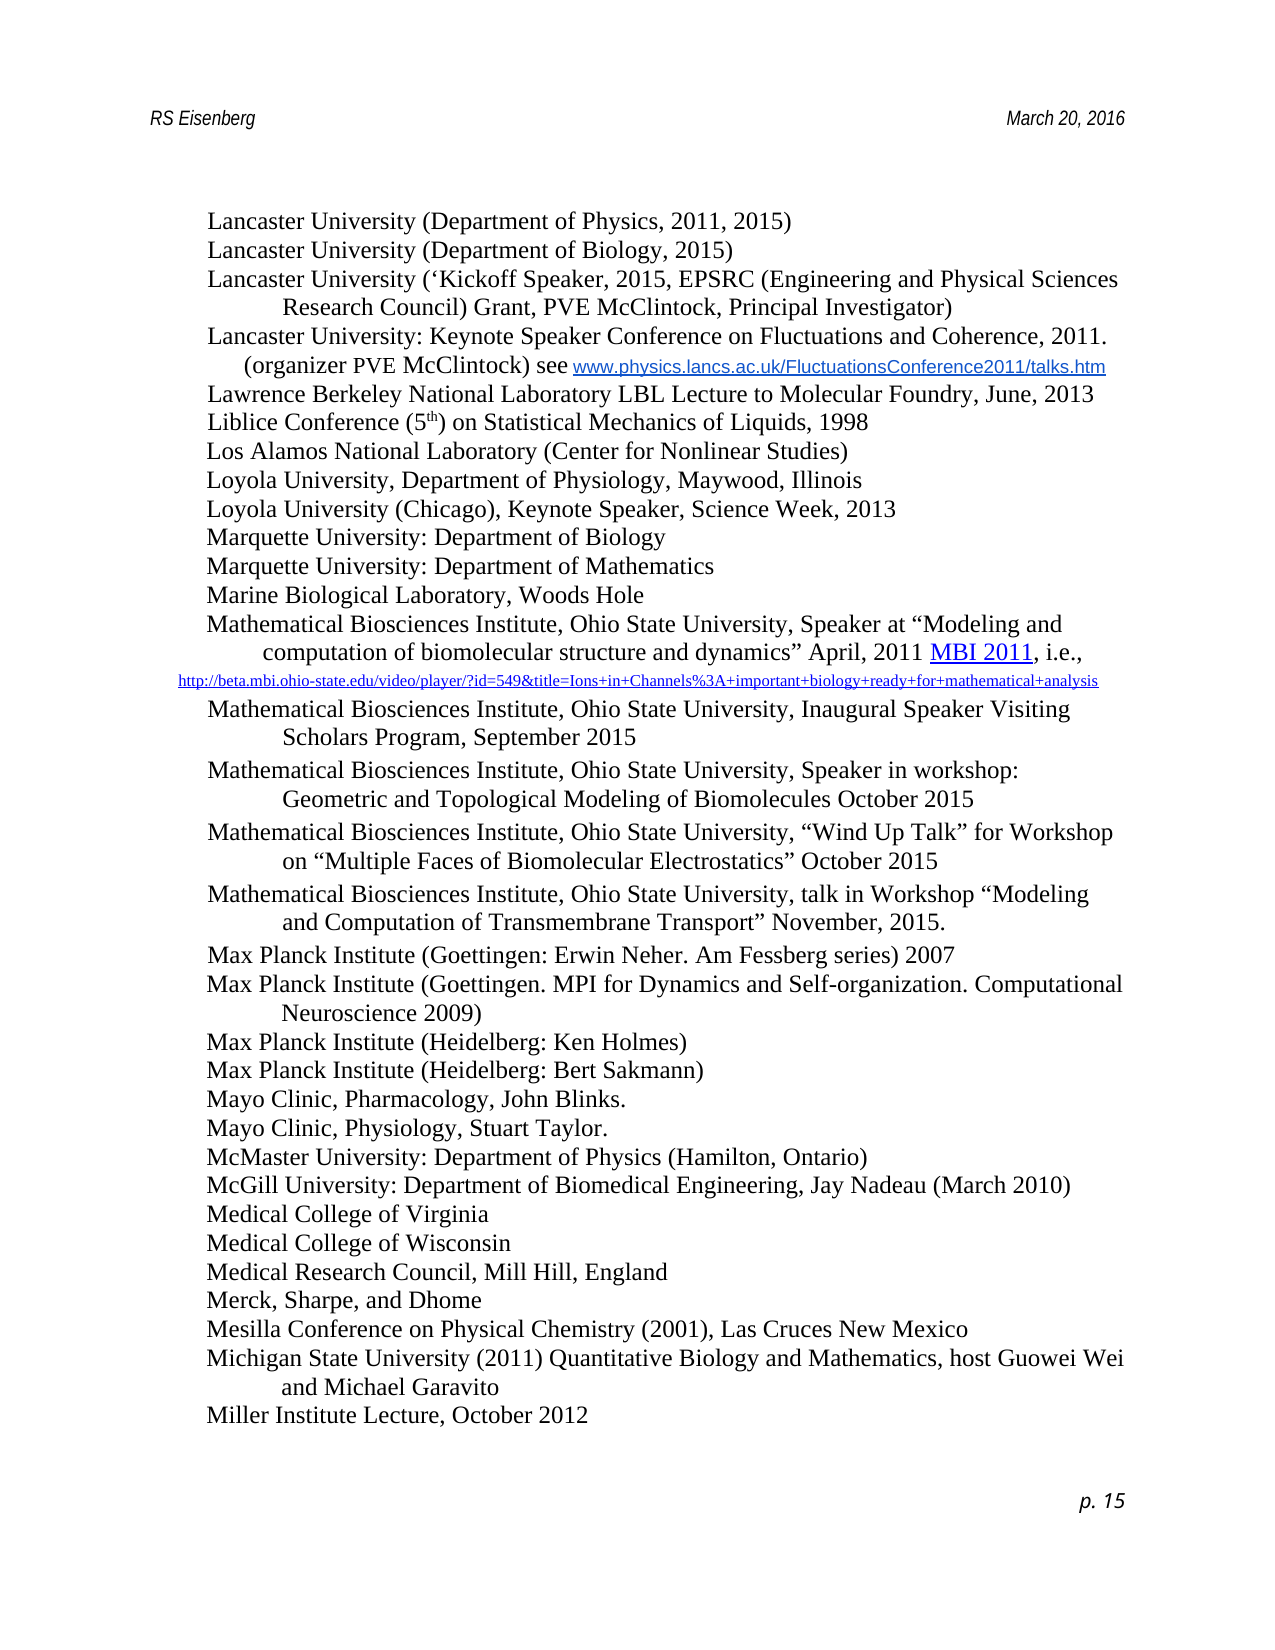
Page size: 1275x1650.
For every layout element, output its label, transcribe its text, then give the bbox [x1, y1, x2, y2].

text Mathematical Biosciences Institute, Ohio State University, talk in Workshop “Modeling and Computation of Transmembrane Transport” November, 2015. [207, 879, 1125, 936]
text McGill University: Department of Biomedical Engineering, Jay Nadeau (March 2010) [206, 1170, 1125, 1199]
text Merck, Sharpe, and Dhome [206, 1285, 1125, 1314]
text Marquette University: Department of Biology [206, 522, 1125, 551]
text Max Planck Institute (Goettingen: Erwin Neher. Am Fessberg series) 2007 [207, 940, 1125, 969]
text Lancaster University (‘Kickoff Speaker, 2015, EPSRC (Engineering and Physical Sciences Research Council) Grant, PVE McClintock, Principal Investigator) [207, 264, 1125, 321]
text Mathematical Biosciences Institute, Ohio State University, Speaker at “Modeling and computation of biomolecular structure and dynamics” April, 2011 MBI 2011, i.e., [206, 609, 1125, 666]
text Marquette University: Department of Mathematics [206, 551, 1125, 580]
text Mathematical Biosciences Institute, Ohio State University, Inaugural Speaker Visiting Scholars Program, September 2015 [207, 694, 1125, 751]
text Lawrence Berkeley National Laboratory LBL Lecture to Molecular Foundry, June, 2013 [207, 379, 1125, 407]
text http://beta.mbi.ohio-state.edu/video/player/?id=549&title=Ions+in+Channels%3A+important+biology+ready+for+mathematical+analysis [178, 670, 1219, 689]
text Loyola University, Department of Physiology, Maywood, Illinois [206, 465, 1125, 494]
text Marine Biological Laboratory, Woods Hole [206, 580, 1125, 609]
text Liblice Conference (5th) on Statistical Mechanics of Liquids, 1998 [207, 407, 1125, 436]
text Mathematical Biosciences Institute, Ohio State University, Speaker in workshop: Geometric and Topological Modeling of Biomolecules October 2015 [207, 755, 1125, 813]
text Michigan State University (2011) Quantitative Biology and Mathematics, host Guowei Wei and Michael Garavito [206, 1343, 1125, 1400]
text Max Planck Institute (Heidelberg: Ken Holmes) [206, 1027, 1125, 1055]
text Los Alamos National Laboratory (Center for Nonlinear Studies) [206, 436, 1125, 465]
text Mayo Clinic, Physiology, Stuart Taylor. [206, 1113, 1125, 1142]
text Mathematical Biosciences Institute, Ohio State University, “Wind Up Talk” for Workshop on “Multiple Faces of Biomolecular Electrostatics” October 2015 [207, 817, 1125, 874]
text McMaster University: Department of Physics (Hamilton, Ontario) [206, 1142, 1125, 1170]
text Lancaster University (Department of Physics, 2011, 2015) [207, 206, 1125, 235]
text Miller Institute Lecture, October 2012 [206, 1400, 1125, 1429]
text Medical College of Virginia [206, 1199, 1125, 1228]
text Loyola University (Chicago), Keynote Speaker, Science Week, 2013 [206, 494, 1125, 522]
text Lancaster University: Keynote Speaker Conference on Fluctuations and Coherence, 2011. (organizer PVE McClintock) see www.physics.lancs.ac.uk/FluctuationsConference2011/talks.htm [207, 321, 1125, 379]
text Medical College of Wisconsin [206, 1228, 1125, 1257]
text Medical Research Council, Mill Hill, England [206, 1257, 1125, 1285]
text Max Planck Institute (Goettingen. MPI for Dynamics and Self-organization. Computational Neuroscience 2009) [206, 969, 1125, 1027]
text Mayo Clinic, Pharmacology, John Blinks. [206, 1084, 1125, 1113]
text Lancaster University (Department of Biology, 2015) [207, 235, 1125, 264]
text Max Planck Institute (Heidelberg: Bert Sakmann) [206, 1055, 1125, 1084]
text Mesilla Conference on Physical Chemistry (2001), Las Cruces New Mexico [206, 1314, 1125, 1343]
